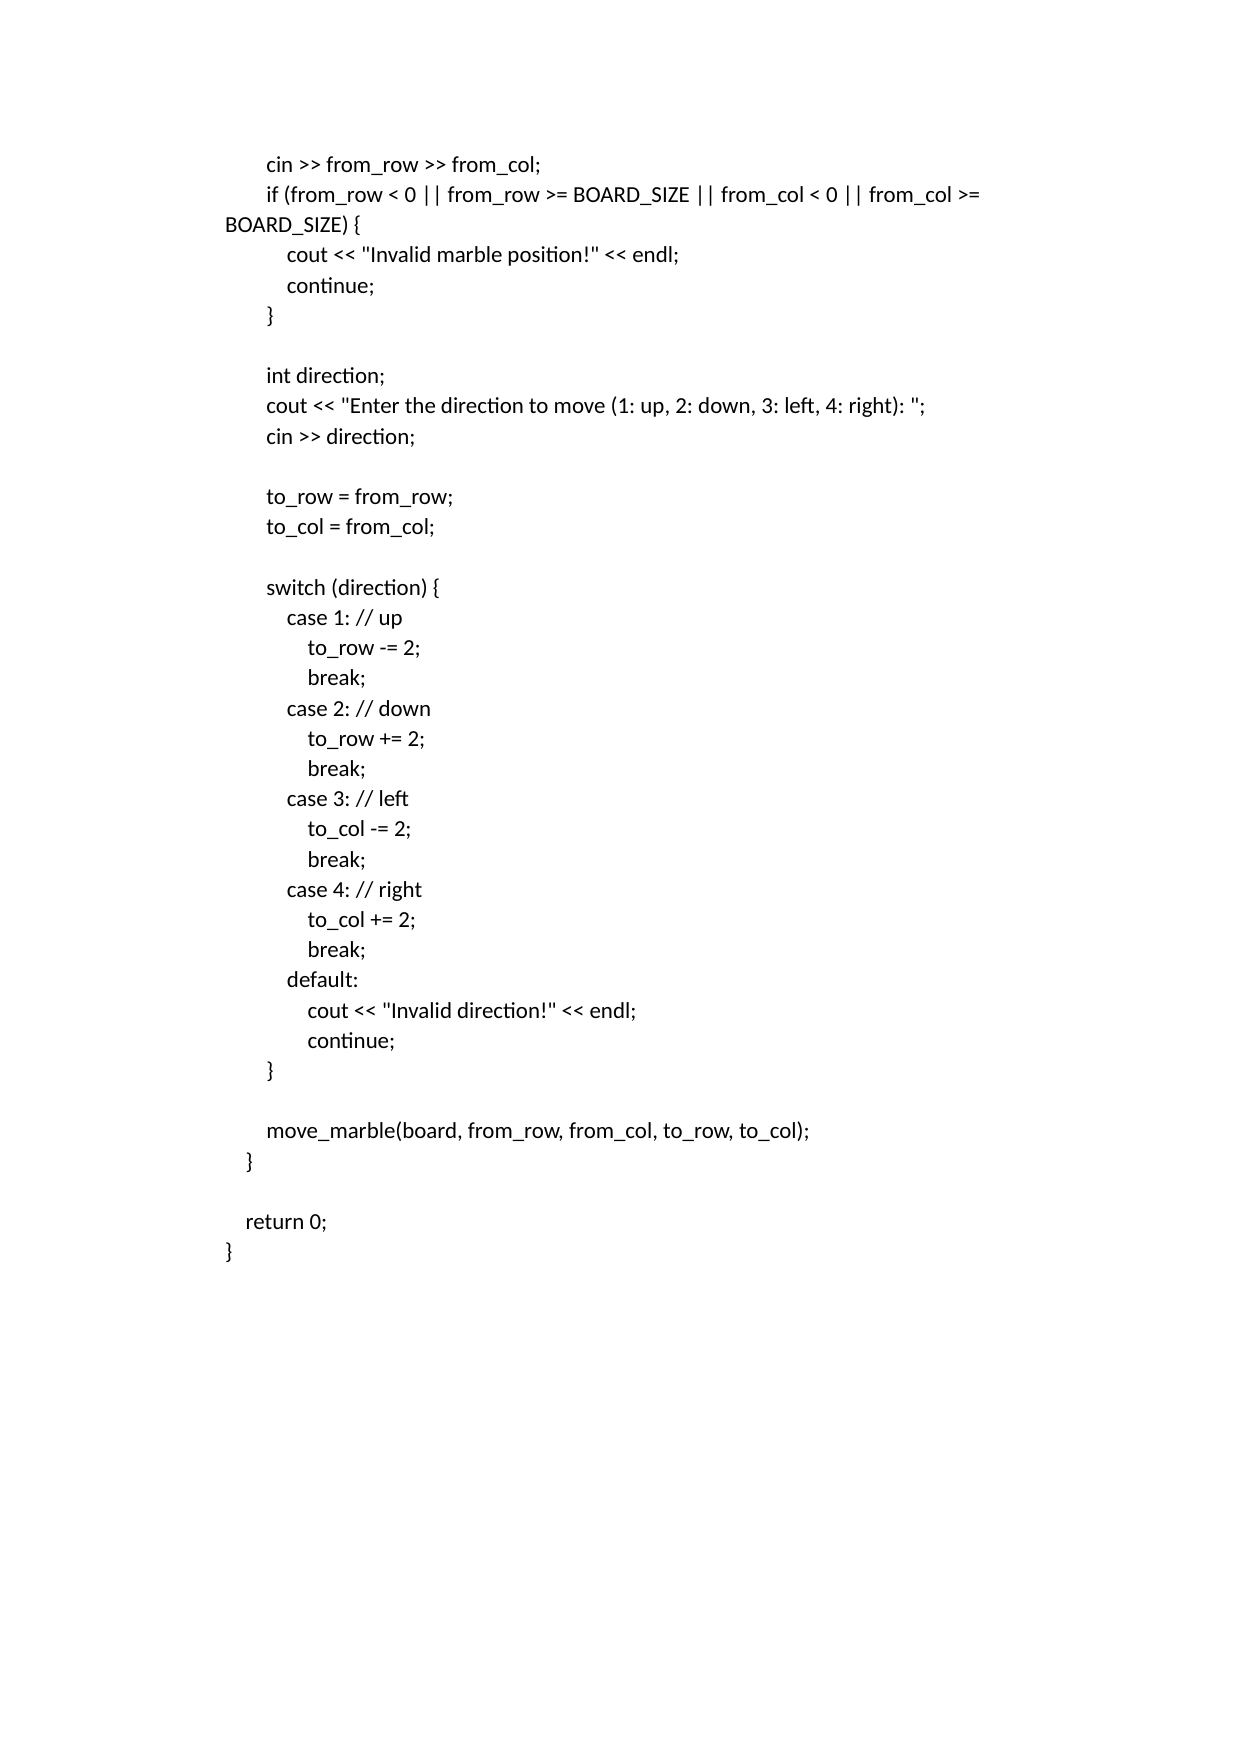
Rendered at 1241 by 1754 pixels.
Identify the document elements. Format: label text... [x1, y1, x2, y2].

text case 4: // right [225, 875, 1090, 903]
text } [225, 301, 1090, 329]
text continue; [225, 1026, 1090, 1054]
text cin >> direction; [225, 422, 1090, 450]
text to_row = from_row; [225, 482, 1090, 510]
text switch (direction) { [225, 573, 1090, 601]
text return 0; [225, 1207, 1090, 1235]
text to_col -= 2; [225, 814, 1090, 843]
text case 2: // down [225, 694, 1090, 722]
text default: [225, 966, 1090, 994]
text } [225, 1237, 1090, 1266]
text cin >> from_row >> from_col; [225, 150, 1090, 178]
text break; [225, 845, 1090, 873]
text } [225, 1147, 1090, 1175]
text cout << "Enter the direction to move (1: up, 2: down, 3: left, 4: right): "; [225, 392, 1090, 420]
text continue; [225, 271, 1090, 299]
text to_col = from_col; [225, 512, 1090, 541]
text case 1: // up [225, 603, 1090, 631]
text if (from_row < 0 || from_row >= BOARD_SIZE || from_col < 0 || from_col >= BOARD_SIZE) { [225, 180, 1090, 238]
text to_row -= 2; [225, 633, 1090, 661]
text break; [225, 663, 1090, 692]
text break; [225, 754, 1090, 782]
text case 3: // left [225, 784, 1090, 812]
text int direction; [225, 361, 1090, 389]
text } [225, 1056, 1090, 1084]
text move_marble(board, from_row, from_col, to_row, to_col); [225, 1117, 1090, 1145]
text cout << "Invalid marble position!" << endl; [225, 241, 1090, 269]
text break; [225, 935, 1090, 963]
text cout << "Invalid direction!" << endl; [225, 996, 1090, 1024]
text to_col += 2; [225, 905, 1090, 933]
text to_row += 2; [225, 724, 1090, 752]
